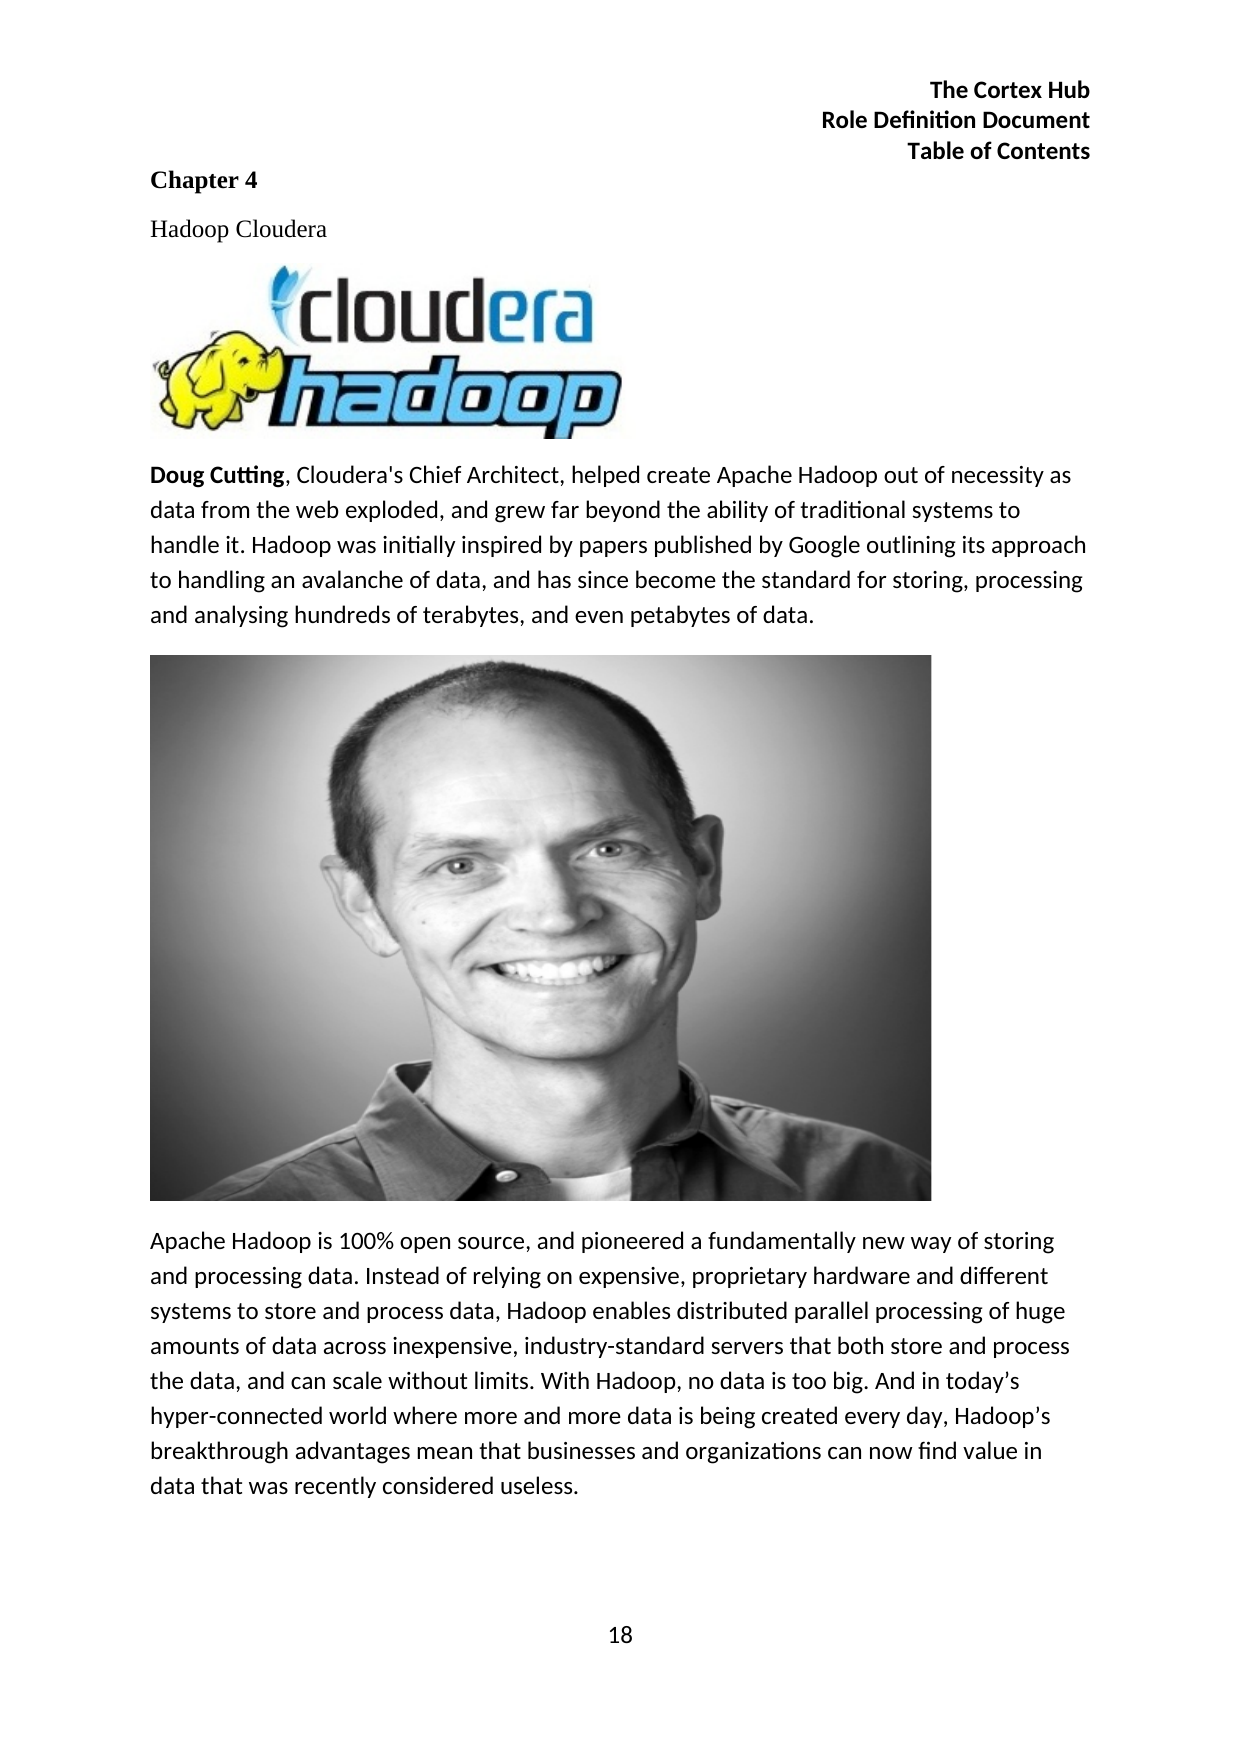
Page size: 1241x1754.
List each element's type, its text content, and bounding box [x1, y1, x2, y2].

text Apache Hadoop is 100% open source, and pioneered a fundamentally new way of storing and processing data. Instead of relying on expensive, proprietary hardware and different systems to store and process data, Hadoop enables distributed parallel processing of huge amounts of data across inexpensive, industry-standard servers that both store and process the data, and can scale without limits. With Hadoop, no data is too big. And in today’s hyper-connected world where more and more data is being created every day, Hadoop’s breakthrough advantages mean that businesses and organizations can now find value in data that was recently considered useless. [150, 1226, 1090, 1501]
text Doug Cutting, Cloudera's Chief Architect, helped create Apache Hadoop out of necessity as data from the web exploded, and grew far beyond the ability of traditional systems to handle it. Hadoop was initially inspired by papers published by Google outlining its approach to handling an avalanche of data, and has since become the standard for storing, processing and analysing hundreds of terabytes, and even petabytes of data. [150, 459, 1090, 629]
text Hadoop Cloudera [150, 214, 1090, 243]
picture [150, 655, 932, 1201]
text Chapter 4 [150, 165, 1090, 194]
picture [150, 263, 636, 439]
